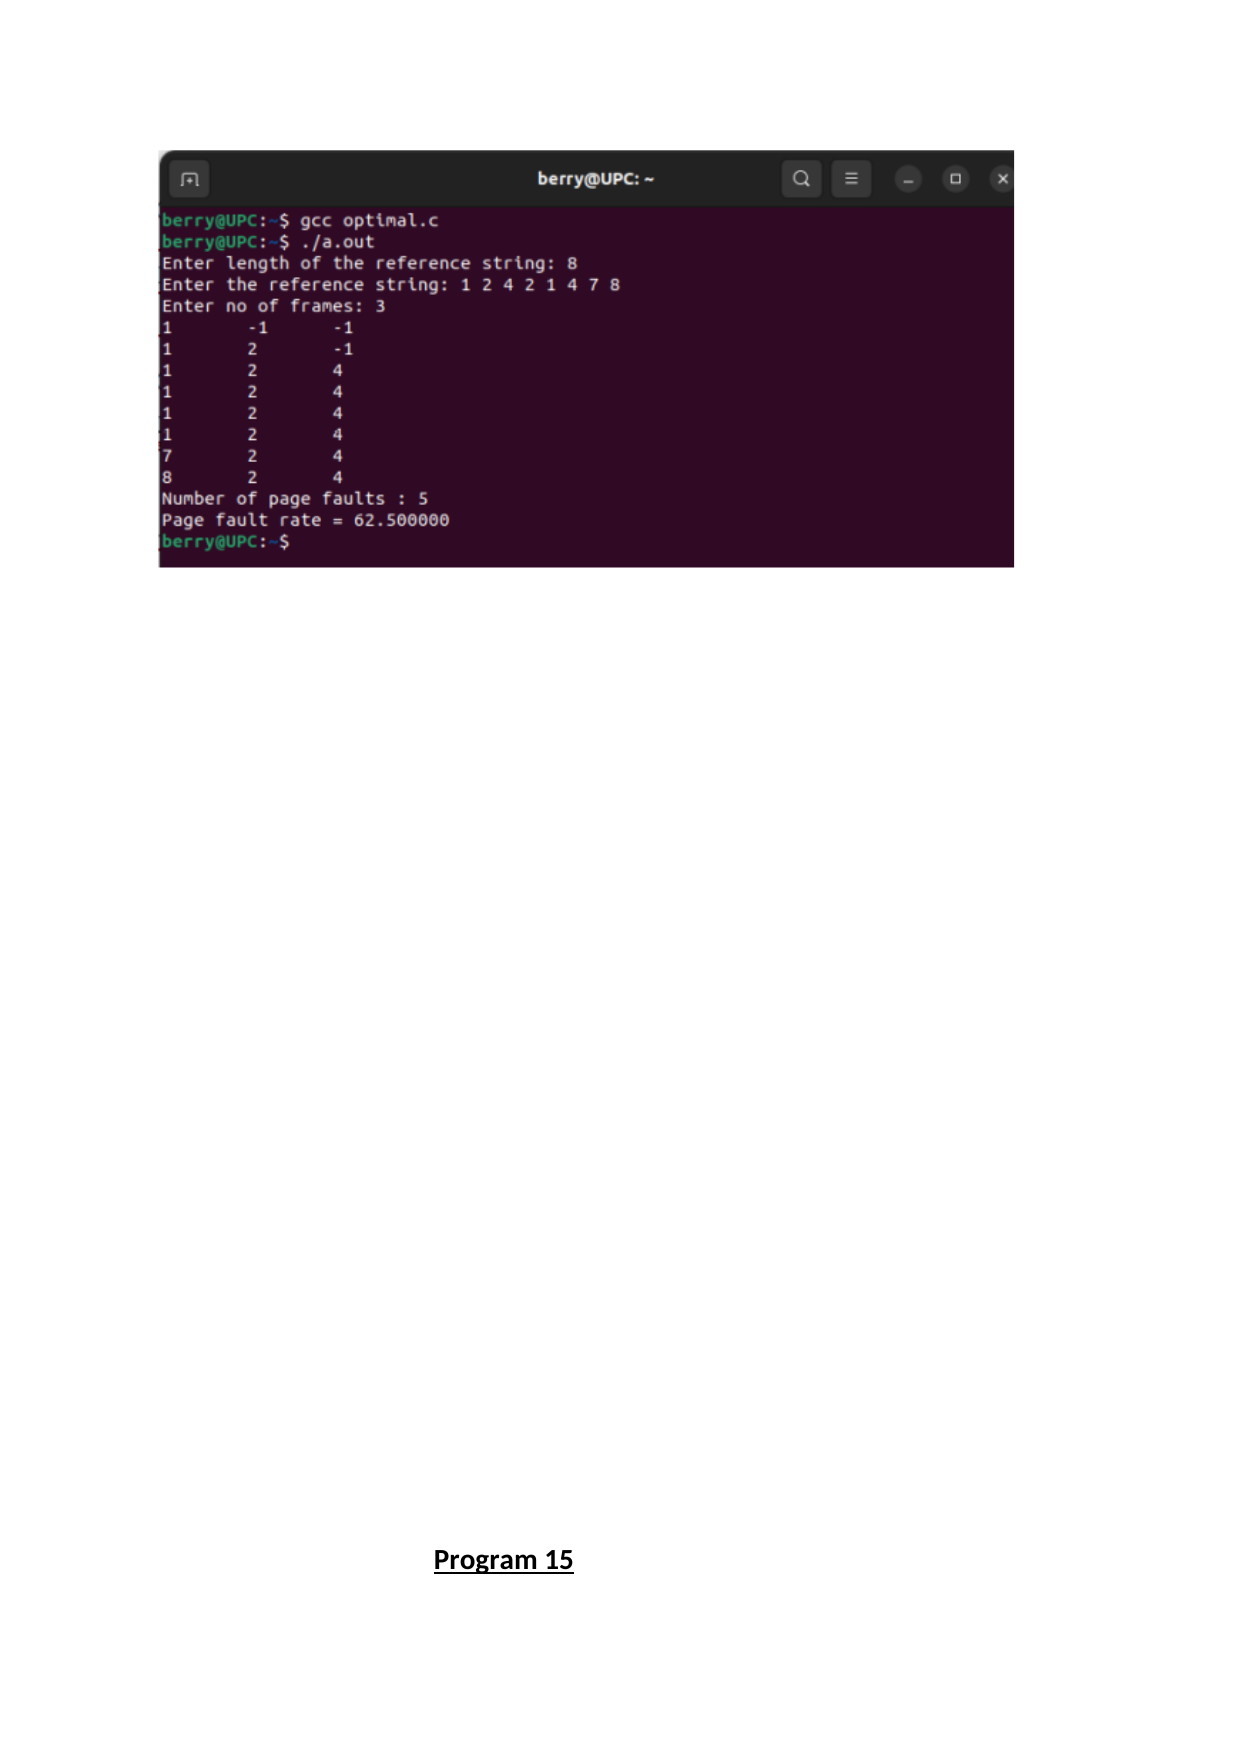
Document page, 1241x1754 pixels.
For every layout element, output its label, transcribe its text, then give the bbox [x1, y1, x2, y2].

picture [150, 150, 1015, 572]
text Program 15 [150, 1541, 1090, 1577]
